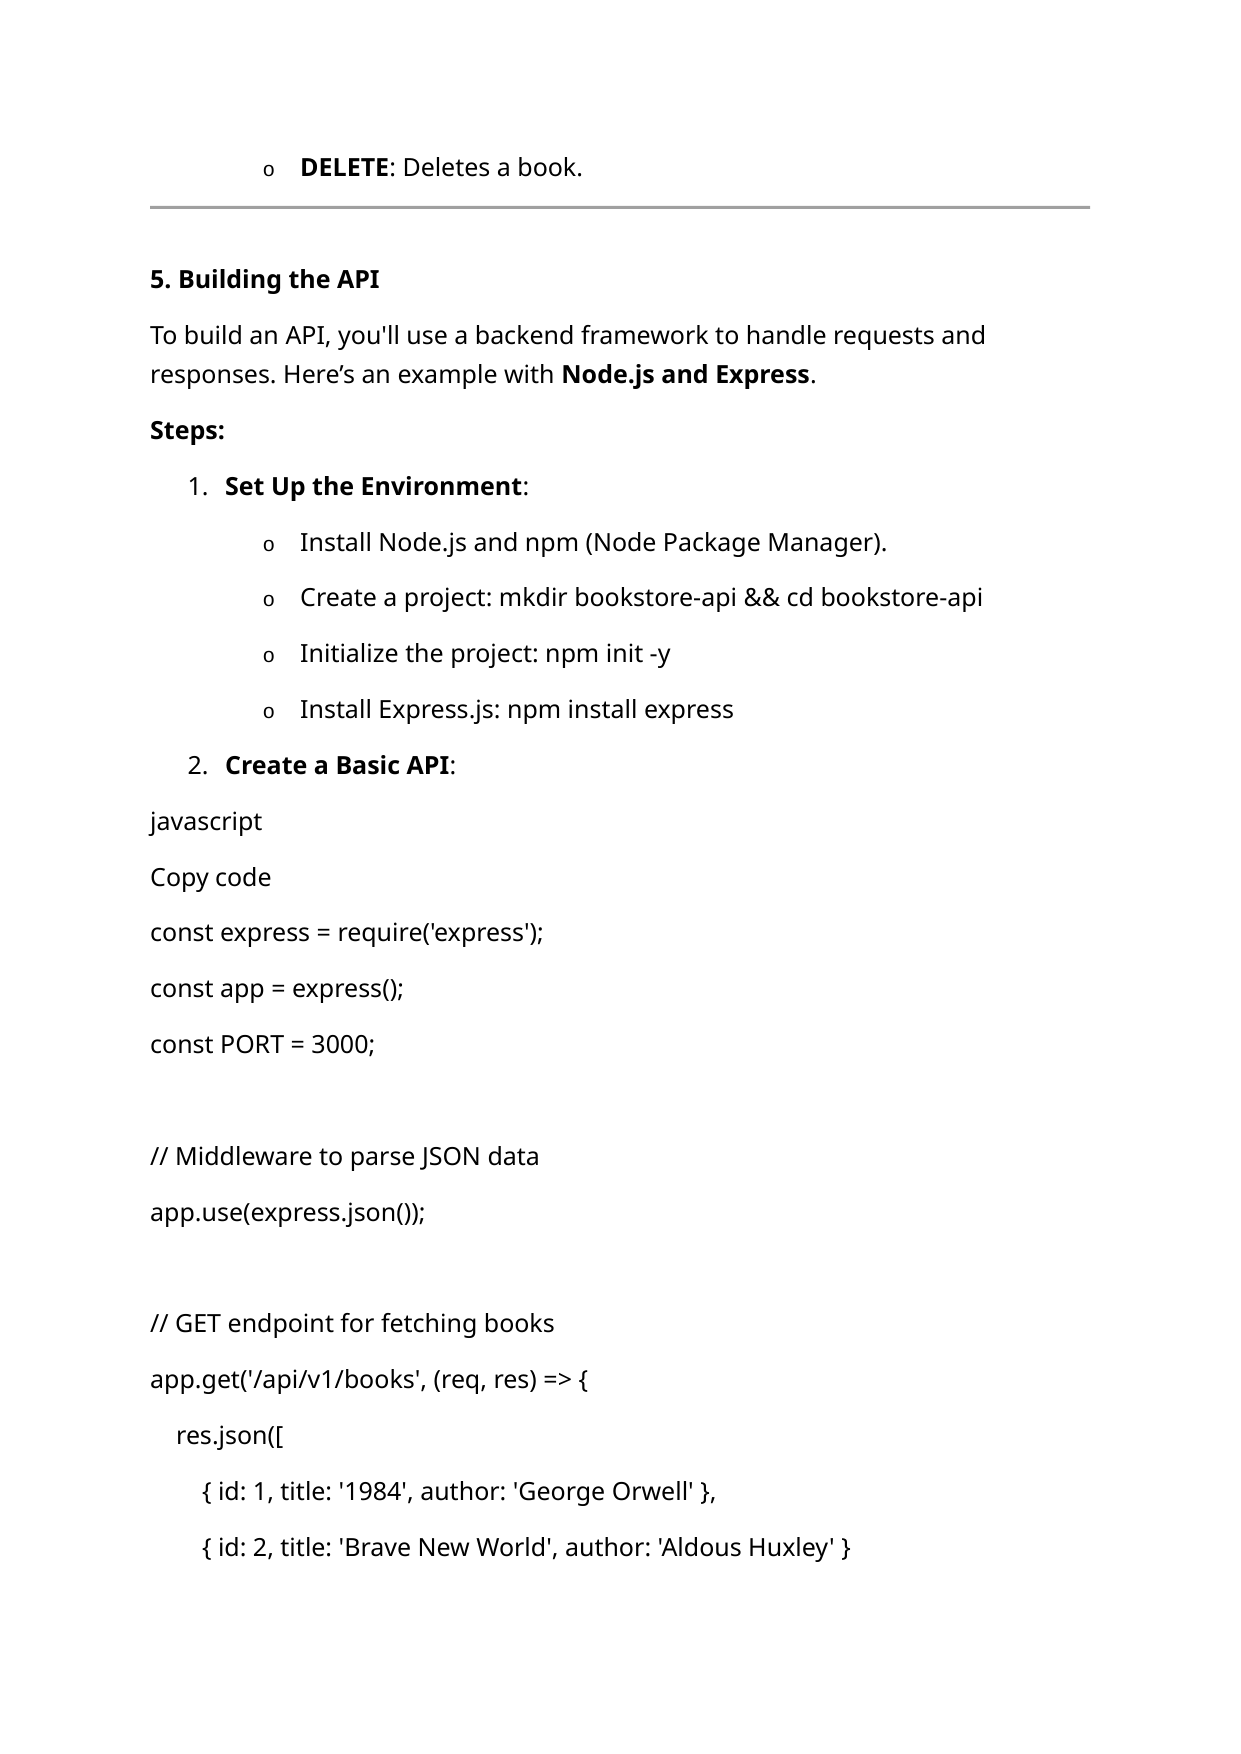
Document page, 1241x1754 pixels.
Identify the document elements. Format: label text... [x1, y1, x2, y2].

text Steps: [150, 412, 1090, 447]
list Initialize the project: npm init -y [262, 636, 1090, 670]
text To build an API, you'll use a backend framework to handle requests and responses. Here’s an example with Node.js and Express. [150, 317, 1090, 391]
text // Middleware to parse JSON data [150, 1138, 1090, 1172]
text Copy code [150, 859, 1090, 893]
text // GET endpoint for fetching books [150, 1306, 1090, 1340]
list Set Up the Environment: [187, 468, 1090, 502]
text const PORT = 3000; [150, 1027, 1090, 1061]
list Install Node.js and npm (Node Package Manager). [262, 524, 1090, 558]
text const app = express(); [150, 971, 1090, 1005]
list Create a Basic API: [187, 747, 1090, 782]
text { id: 1, title: '1984', author: 'George Orwell' }, [150, 1473, 1090, 1507]
text const express = require('express'); [150, 915, 1090, 949]
text res.json([ [150, 1417, 1090, 1452]
list Create a project: mkdir bookstore-api && cd bookstore-api [262, 580, 1090, 614]
text app.get('/api/v1/books', (req, res) => { [150, 1362, 1090, 1396]
text { id: 2, title: 'Brave New World', author: 'Aldous Huxley' } [150, 1529, 1090, 1563]
text app.use(express.json()); [150, 1194, 1090, 1228]
text javascript [150, 803, 1090, 837]
text 5. Building the API [150, 262, 1090, 296]
list Install Express.js: npm install express [262, 692, 1090, 726]
list DELETE: Deletes a book. [262, 150, 1090, 184]
